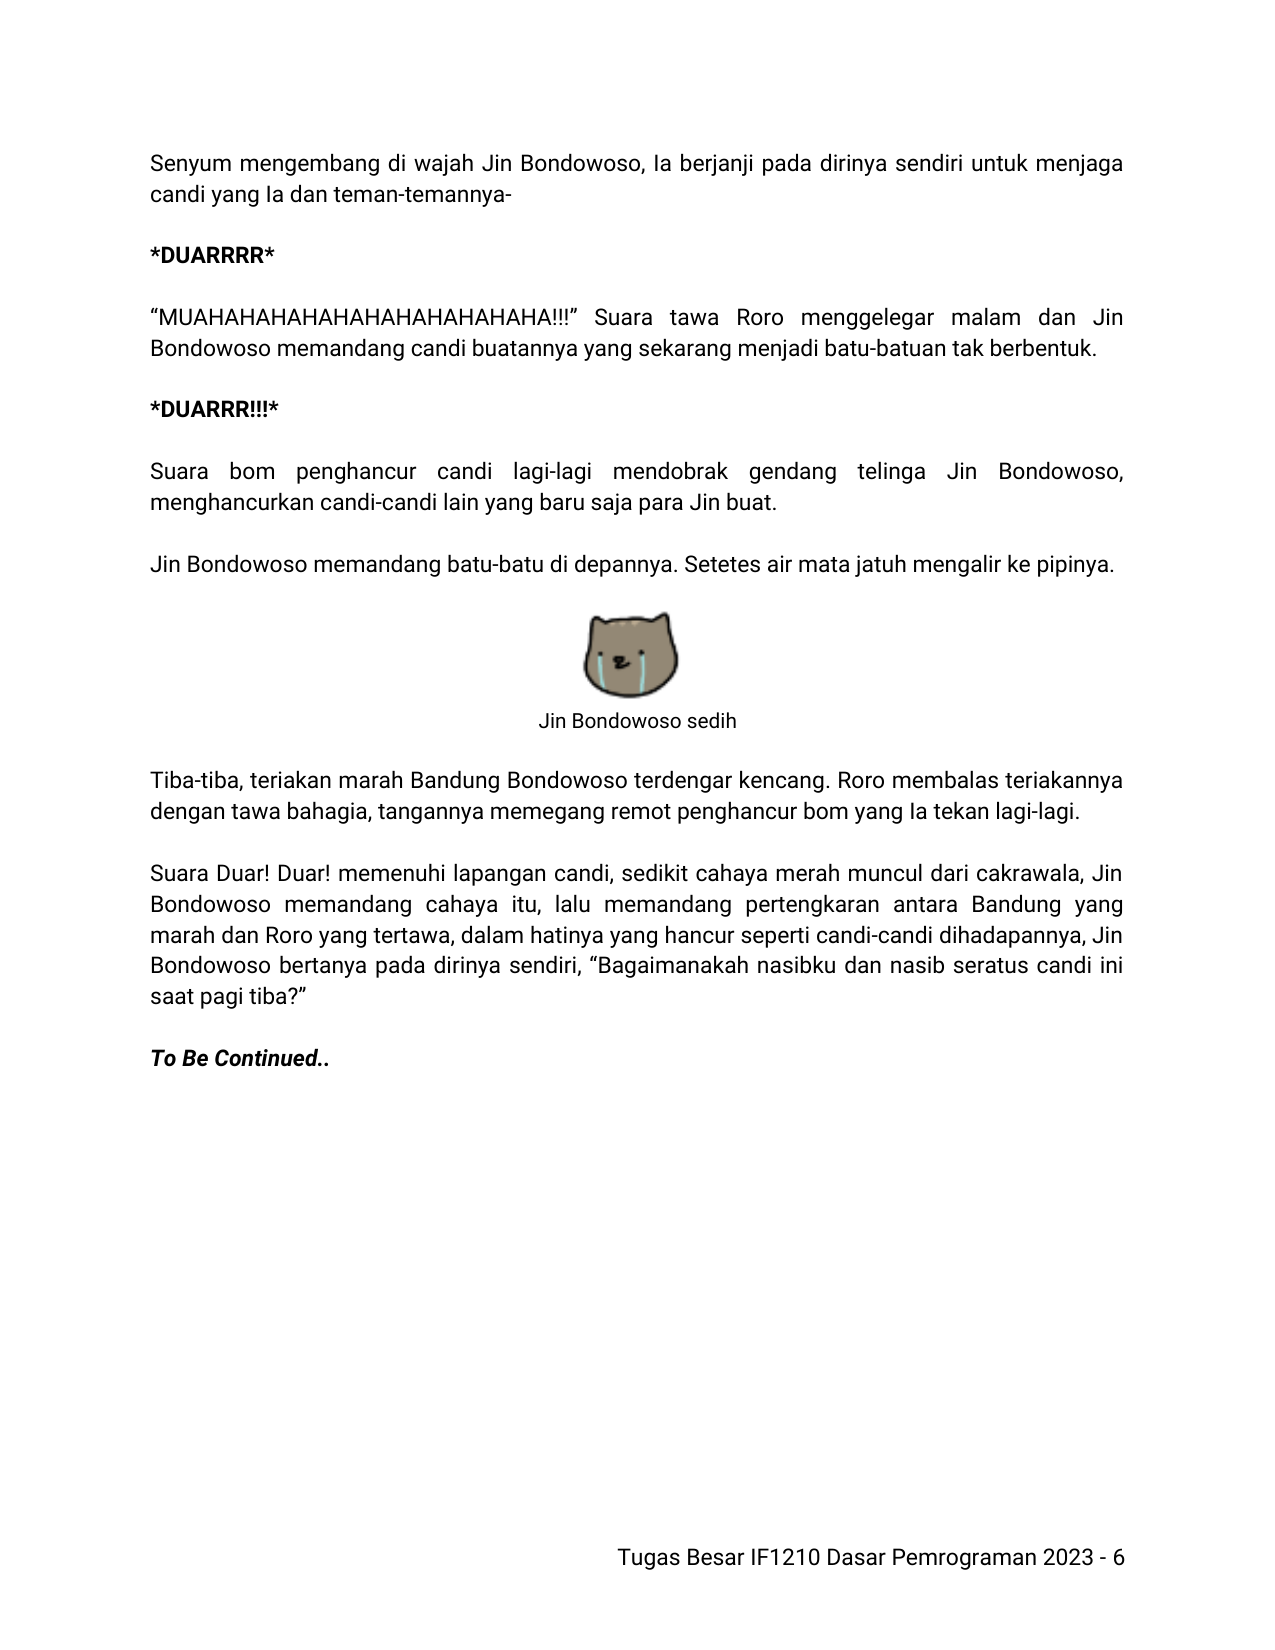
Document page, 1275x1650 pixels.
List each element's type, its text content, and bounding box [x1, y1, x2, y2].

text To Be Continued.. [150, 1045, 1125, 1072]
text Tiba-tiba, teriakan marah Bandung Bondowoso terdengar kencang. Roro membalas teriakannya dengan tawa bahagia, tangannya memegang remot penghancur bom yang Ia tekan lagi-lagi. [150, 768, 1125, 825]
text Jin Bondowoso memandang batu-batu di depannya. Setetes air mata jatuh mengalir ke pipinya. [150, 551, 1125, 578]
text *DUARRRR* [150, 242, 1125, 269]
text Jin Bondowoso sedih [150, 709, 1125, 733]
picture [565, 581, 710, 705]
text Suara bom penghancur candi lagi-lagi mendobrak gendang telinga Jin Bondowoso, menghancurkan candi-candi lain yang baru saja para Jin buat. [150, 458, 1125, 516]
text “MUAHAHAHAHAHAHAHAHAHAHAHA!!!” Suara tawa Roro menggelegar malam dan Jin Bondowoso memandang candi buatannya yang sekarang menjadi batu-batuan tak berbentuk. [150, 304, 1125, 362]
text *DUARRR!!!* [150, 397, 1125, 423]
text Senyum mengembang di wajah Jin Bondowoso, Ia berjanji pada dirinya sendiri untuk menjaga candi yang Ia dan teman-temannya- [150, 150, 1125, 208]
text Suara Duar! Duar! memenuhi lapangan candi, sedikit cahaya merah muncul dari cakrawala, Jin Bondowoso memandang cahaya itu, lalu memandang pertengkaran antara Bandung yang marah dan Roro yang tertawa, dalam hatinya yang hancur seperti candi-candi dihadapannya, Jin Bondowoso bertanya pada dirinya sendiri, “Bagaimanakah nasibku dan nasib seratus candi ini saat pagi tiba?” [150, 860, 1125, 1010]
